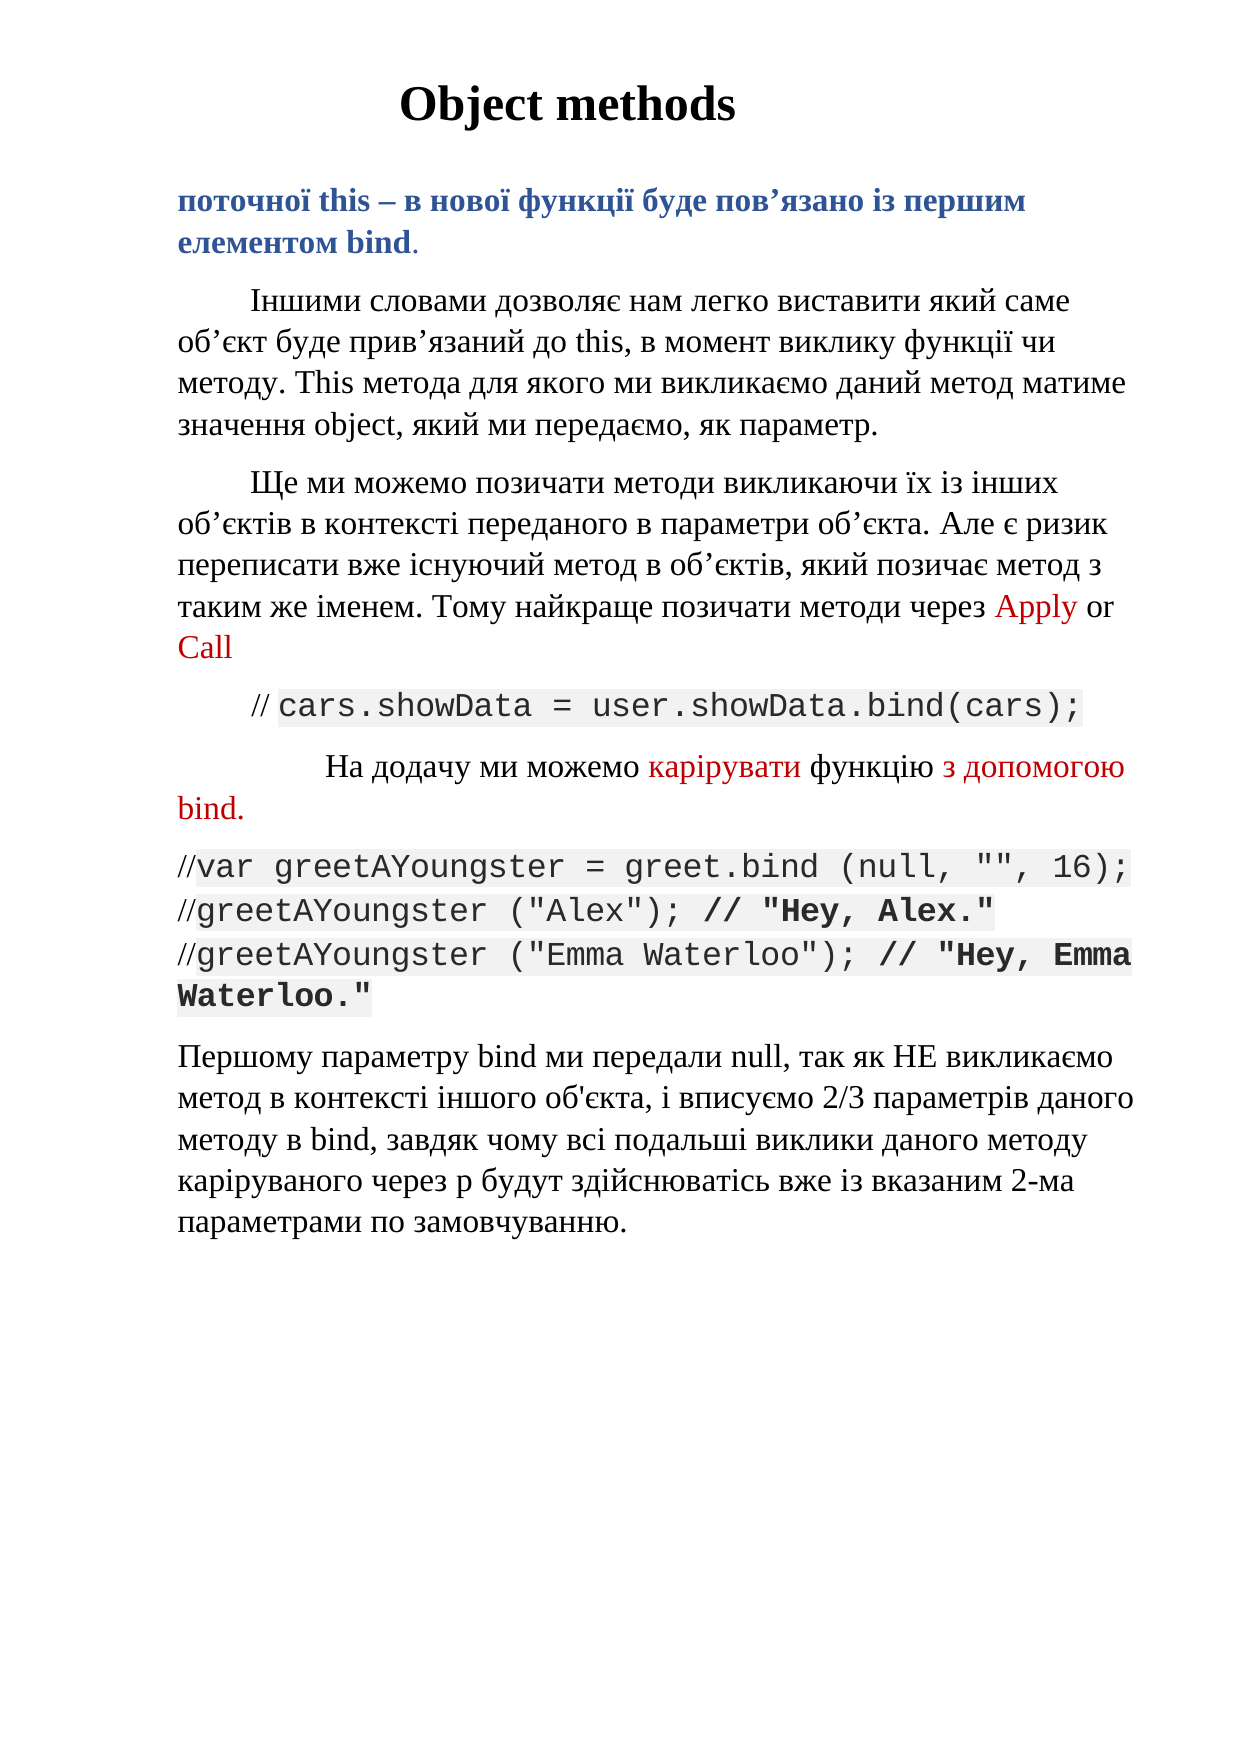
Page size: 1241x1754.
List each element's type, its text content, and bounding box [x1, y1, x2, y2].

text Першому параметру bind ми передали null, так як НЕ викликаємо метод в контексті іншого об'єкта, і вписуємо 2/3 параметрів даного методу в bind, завдяк чому всі подальші виклики даного методу каріруваного через p будут здійснюватісь вже із вказаним 2-ма параметрами по замовчуванню. [177, 1036, 1152, 1240]
text Іншими словами дозволяє нам легко виставити який саме об’єкт буде прив’язаний до this, в момент виклику функції чи методу. This метода для якого ми викликаємо даний метод матиме значення object, який ми передаємо, як параметр. [177, 280, 1152, 442]
text Ще ми можемо позичати методи викликаючи їх із інших об’єктів в контексті переданого в параметри об’єкта. Але є ризик переписати вже існуючий метод в об’єктів, який позичає метод з таким же іменем. Тому найкраще позичати методи через Apply or Call [177, 462, 1152, 666]
text // cars.showData = user.showData.bind(cars); [177, 685, 1152, 727]
text //var greetAYoungster = greet.bind (null, "", 16); //greetAYoungster ("Alex"); // "Hey, Alex." //greetAYoungster ("Emma Waterloo"); // "Hey, Emma Waterloo." [177, 846, 1152, 1017]
text На додачу ми можемо карірувати функцію з допомогою bind. [177, 747, 1152, 826]
